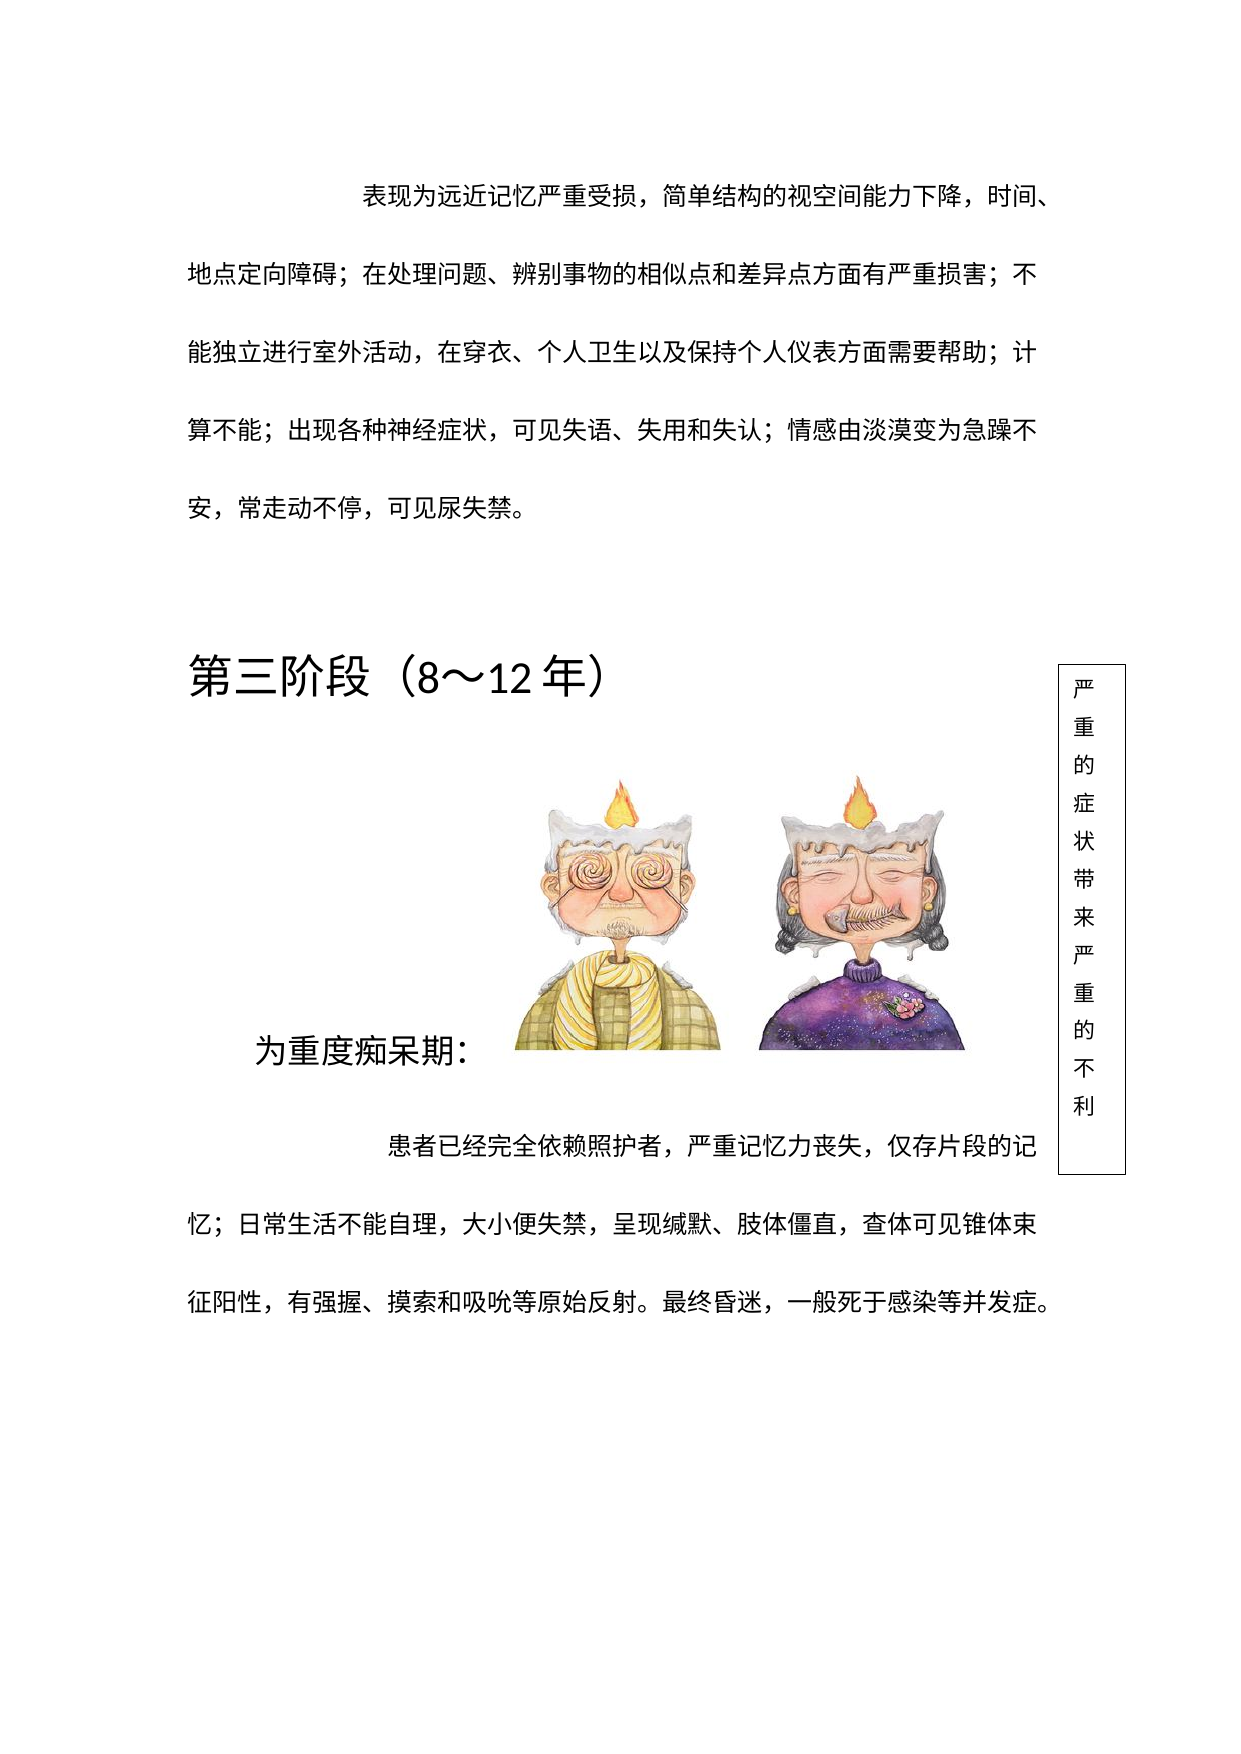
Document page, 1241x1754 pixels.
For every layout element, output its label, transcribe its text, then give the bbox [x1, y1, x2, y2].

text 第三阶段（8～12年） [187, 625, 1053, 723]
picture [487, 756, 993, 1064]
text 表现为远近记忆严重受损，简单结构的视空间能力下降，时间、地点定向障碍；在处理问题、辨别事物的相似点和差异点方面有严重损害；不能独立进行室外活动，在穿衣、个人卫生以及保持个人仪表方面需要帮助；计算不能；出现各种神经症状，可见失语、失用和失认；情感由淡漠变为急躁不安，常走动不停，可见尿失禁。 [187, 162, 1053, 539]
text 患者已经完全依赖照护者，严重记忆力丧失，仅存片段的记忆；日常生活不能自理，大小便失禁，呈现缄默、肢体僵直，查体可见锥体束征阳性，有强握、摸索和吸吮等原始反射。最终昏迷，一般死于感染等并发症。 [187, 1112, 1053, 1333]
